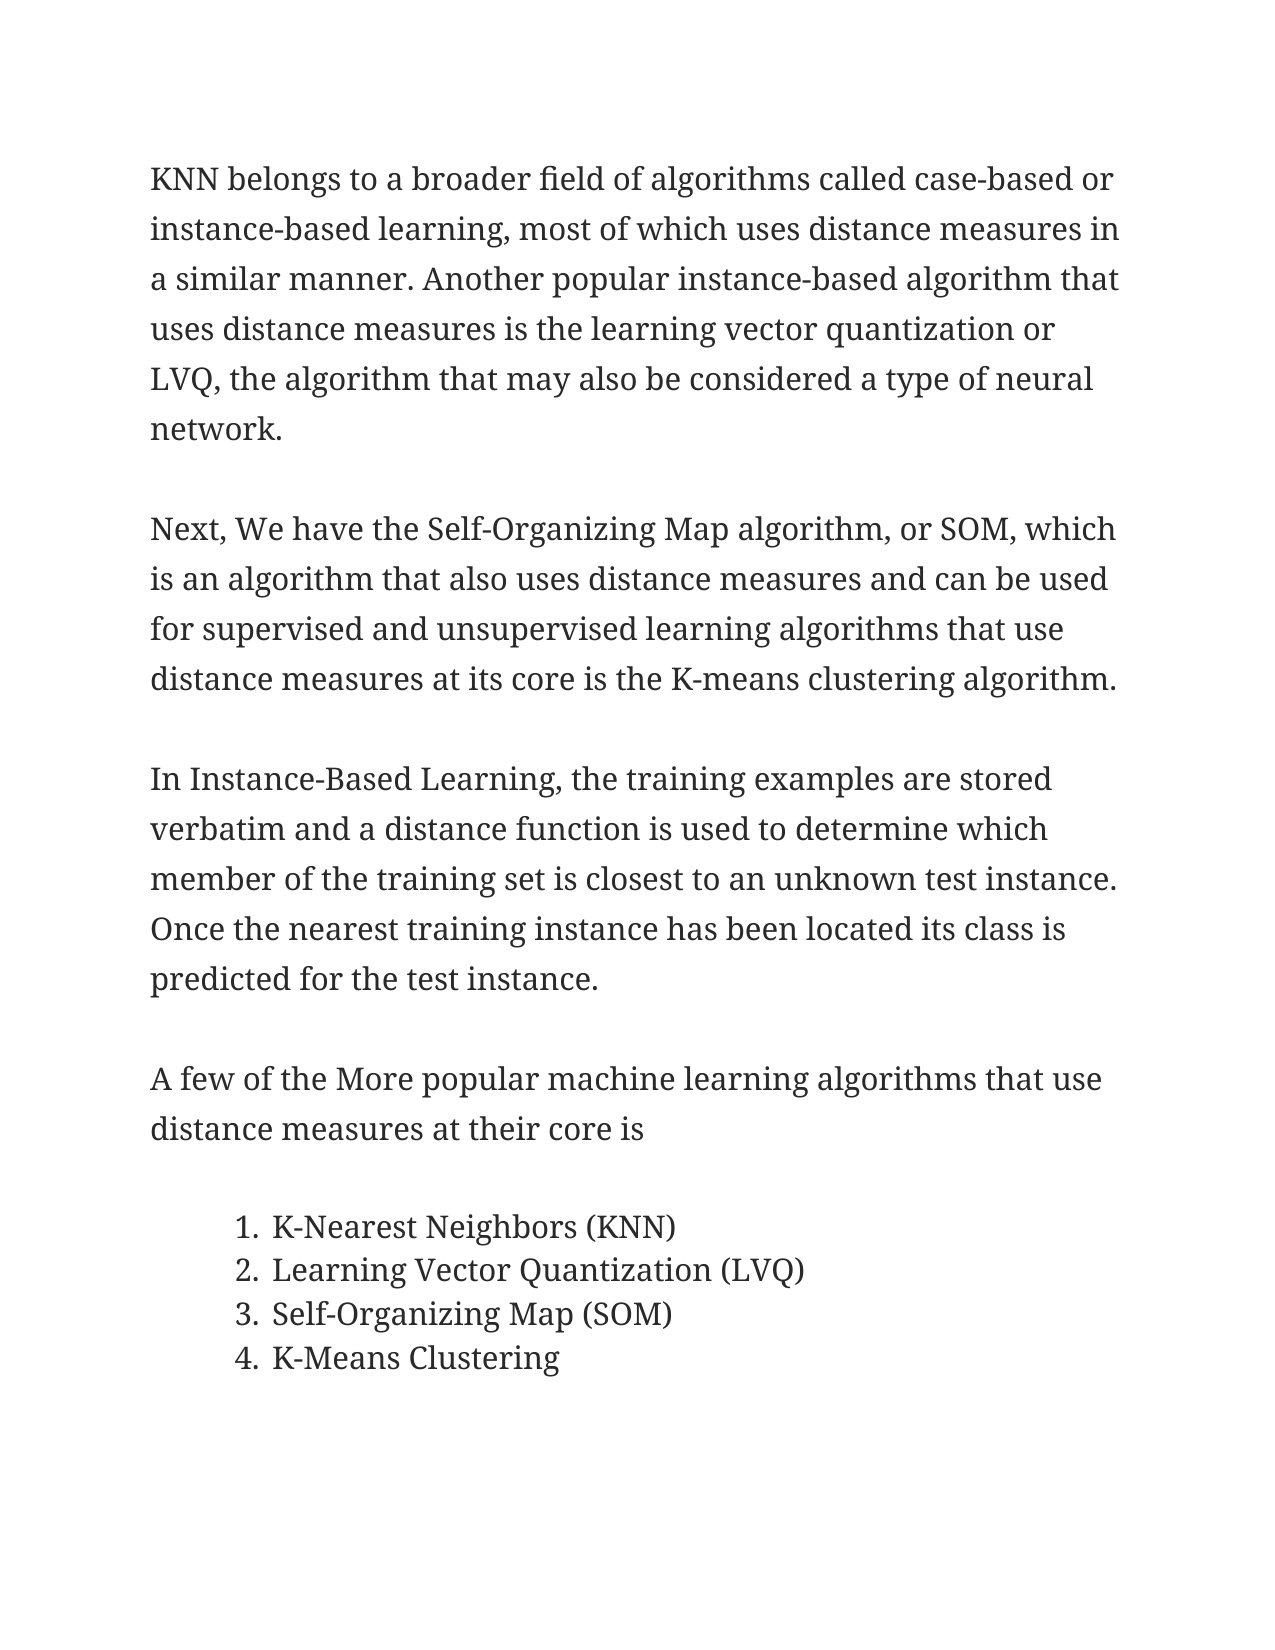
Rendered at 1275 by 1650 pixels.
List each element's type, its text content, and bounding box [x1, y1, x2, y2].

list Self-Organizing Map (SOM) [234, 1291, 1125, 1335]
list K-Nearest Neighbors (KNN) [234, 1203, 1125, 1247]
text KNN belongs to a broader field of algorithms called case-based or instance-based learning, most of which uses distance measures in a similar manner. Another popular instance-based algorithm that uses distance measures is the learning vector quantization or LVQ, the algorithm that may also be considered a type of neural network. [150, 150, 1125, 450]
text In Instance-Based Learning, the training examples are stored verbatim and a distance function is used to determine which member of the training set is closest to an unknown test instance. Once the nearest training instance has been located its class is predicted for the test instance. [150, 750, 1125, 1000]
text A few of the More popular machine learning algorithms that use distance measures at their core is [150, 1050, 1125, 1150]
text Next, We have the Self-Organizing Map algorithm, or SOM, which is an algorithm that also uses distance measures and can be used for supervised and unsupervised learning algorithms that use distance measures at its core is the K-means clustering algorithm. [150, 500, 1125, 700]
list K-Means Clustering [234, 1335, 1125, 1378]
list Learning Vector Quantization (LVQ) [234, 1247, 1125, 1291]
